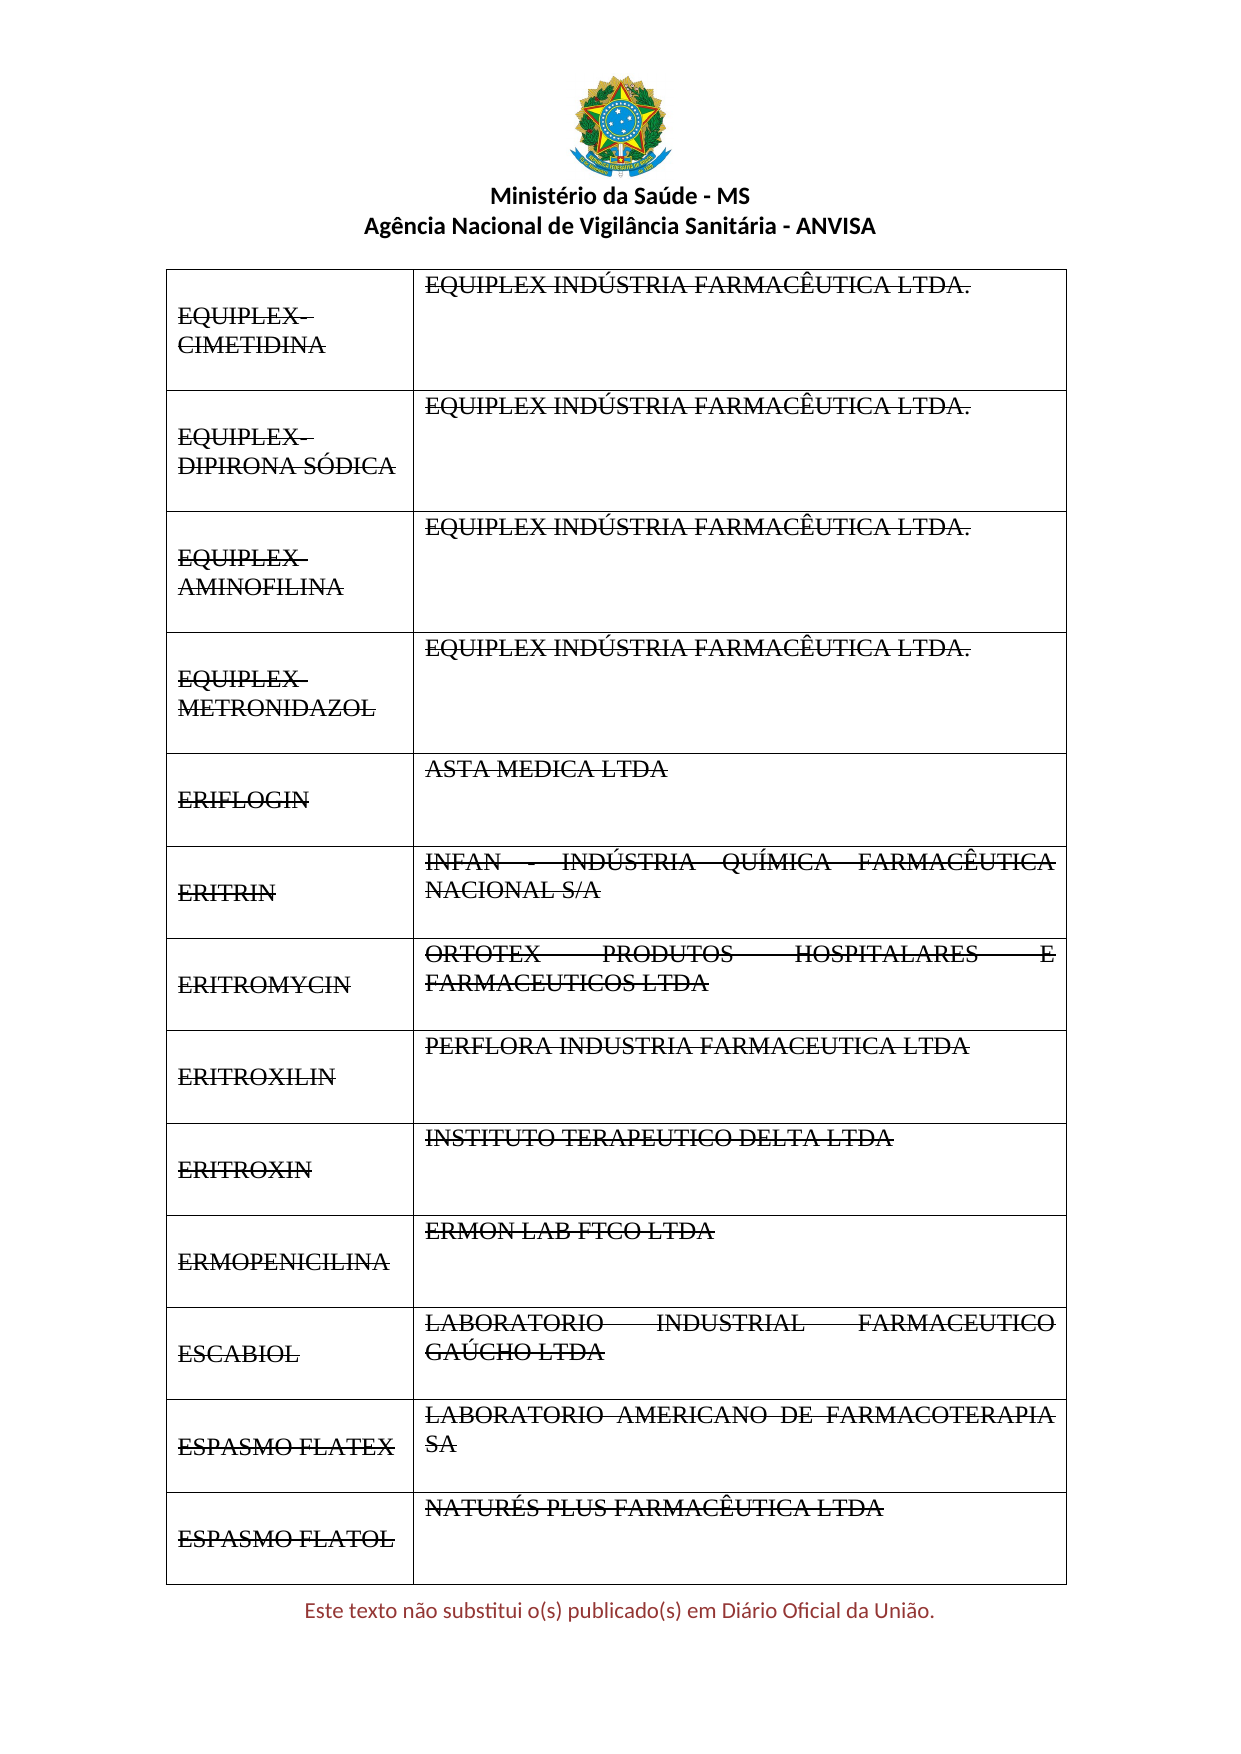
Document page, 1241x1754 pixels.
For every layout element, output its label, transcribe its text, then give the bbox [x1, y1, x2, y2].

picture [566, 73, 674, 180]
table_cell NATURÉS PLUS FARMACÊUTICA LTDA [414, 1493, 1066, 1584]
table_cell ERIFLOGIN [167, 754, 413, 846]
table_cell EQUIPLEX- CIMETIDINA [167, 270, 413, 390]
table_cell ORTOTEX PRODUTOS HOSPITALARES E FARMACEUTICOS LTDA [414, 939, 1066, 1030]
table_cell EQUIPLEX INDÚSTRIA FARMACÊUTICA LTDA. [414, 512, 1066, 632]
table_cell EQUIPLEX- DIPIRONA SÓDICA [167, 391, 413, 511]
table_cell ERMOPENICILINA [167, 1216, 413, 1307]
table_cell EQUIPLEX INDÚSTRIA FARMACÊUTICA LTDA. [414, 270, 1066, 390]
table_cell ESPASMO FLATEX [167, 1400, 413, 1492]
table_cell EQUIPLEX-METRONIDAZOL [167, 633, 413, 753]
table_cell ERITROXILIN [167, 1031, 413, 1122]
table_cell EQUIPLEX INDÚSTRIA FARMACÊUTICA LTDA. [414, 391, 1066, 511]
table_cell ERITROXIN [167, 1124, 413, 1215]
table_cell ASTA MEDICA LTDA [414, 754, 1066, 846]
table_cell ESCABIOL [167, 1308, 413, 1399]
table_cell EQUIPLEX INDÚSTRIA FARMACÊUTICA LTDA. [414, 633, 1066, 753]
table_cell ERMON LAB FTCO LTDA [414, 1216, 1066, 1307]
table_cell ERITRIN [167, 847, 413, 938]
table_cell LABORATORIO AMERICANO DE FARMACOTERAPIA SA [414, 1400, 1066, 1492]
table_cell ERITROMYCIN [167, 939, 413, 1030]
table_cell INSTITUTO TERAPEUTICO DELTA LTDA [414, 1124, 1066, 1215]
table_cell LABORATORIO INDUSTRIAL FARMACEUTICO GAÚCHO LTDA [414, 1308, 1066, 1399]
table_cell ESPASMO FLATOL [167, 1493, 413, 1584]
table_cell INFAN - INDÚSTRIA QUÍMICA FARMACÊUTICA NACIONAL S/A [414, 847, 1066, 938]
table_cell EQUIPLEX-AMINOFILINA [167, 512, 413, 632]
table_cell PERFLORA INDUSTRIA FARMACEUTICA LTDA [414, 1031, 1066, 1122]
